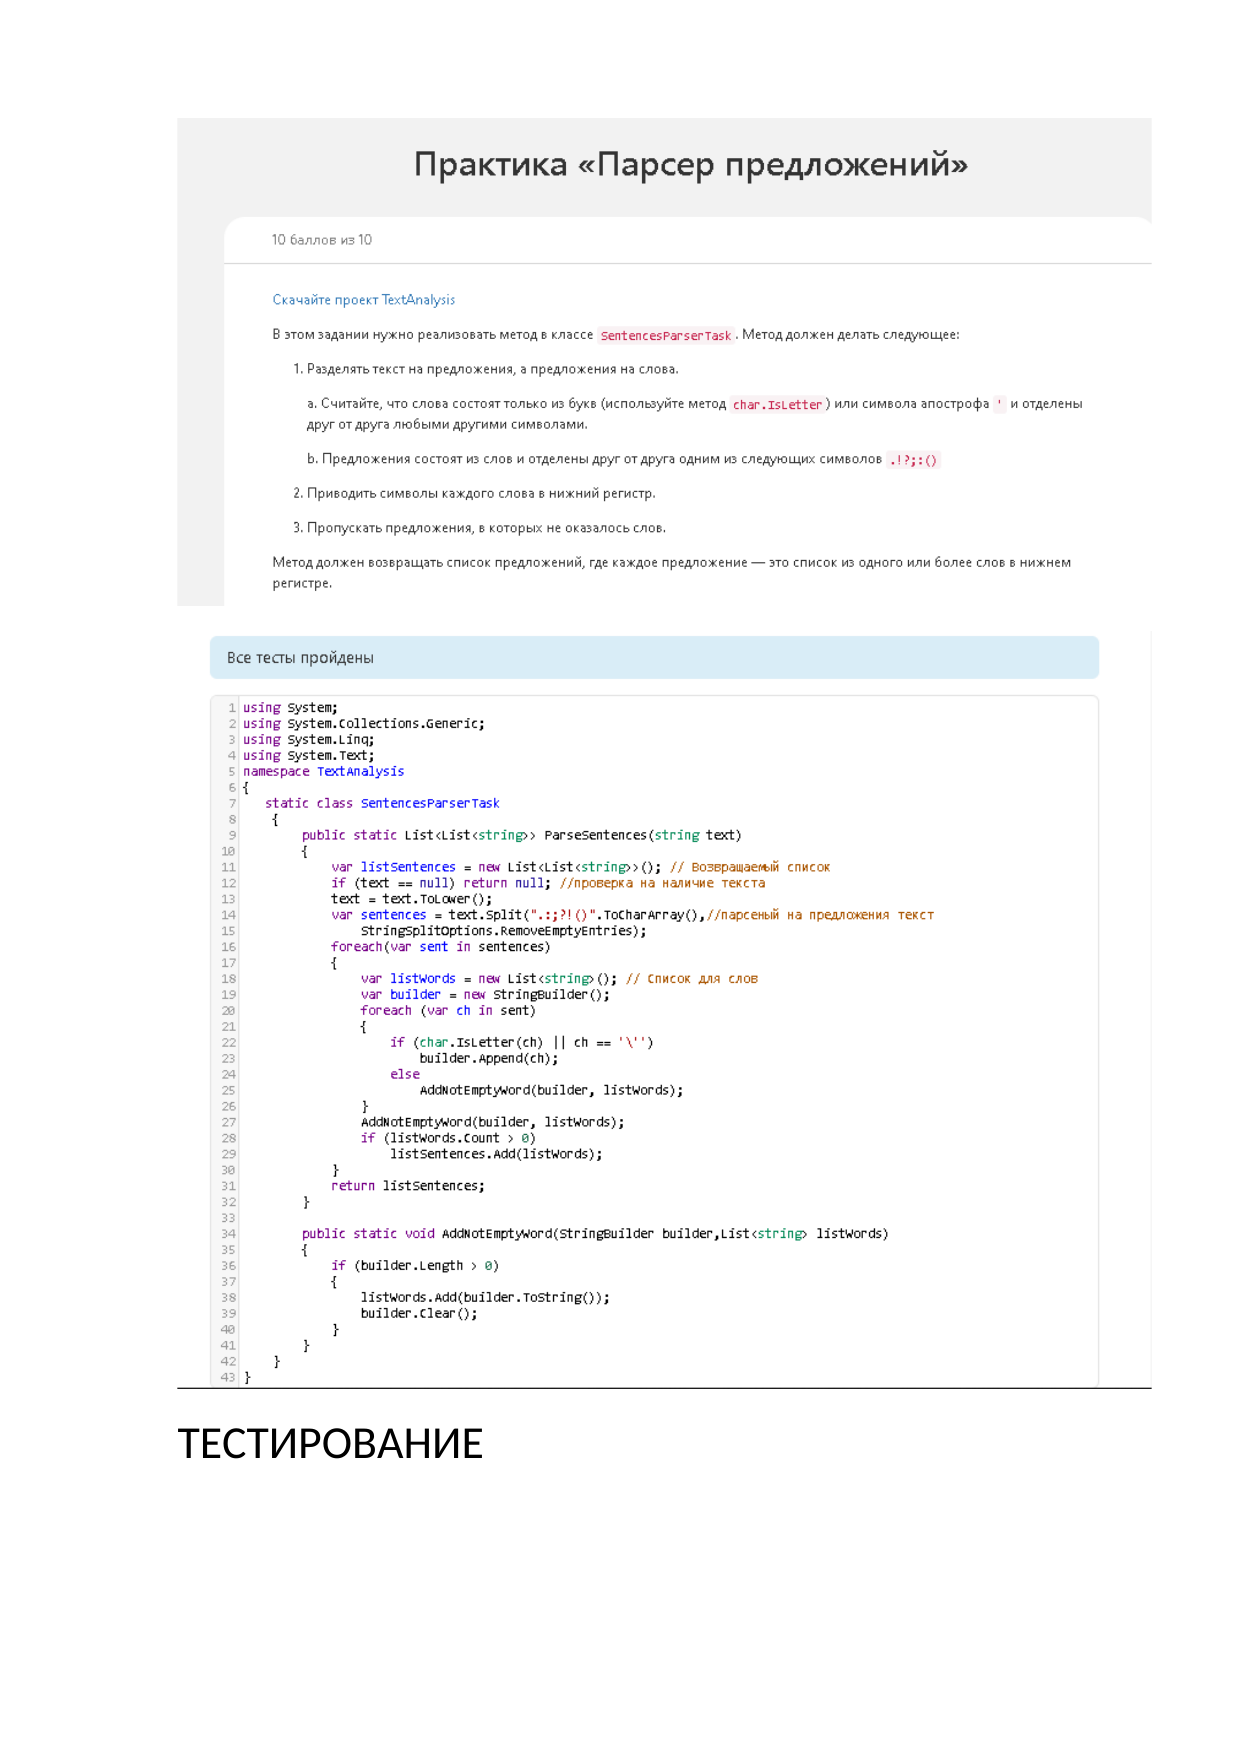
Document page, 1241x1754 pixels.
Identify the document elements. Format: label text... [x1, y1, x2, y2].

picture [177, 118, 1152, 606]
text ТЕСТИРОВАНИЕ [177, 1414, 1152, 1470]
picture [177, 631, 1152, 1389]
